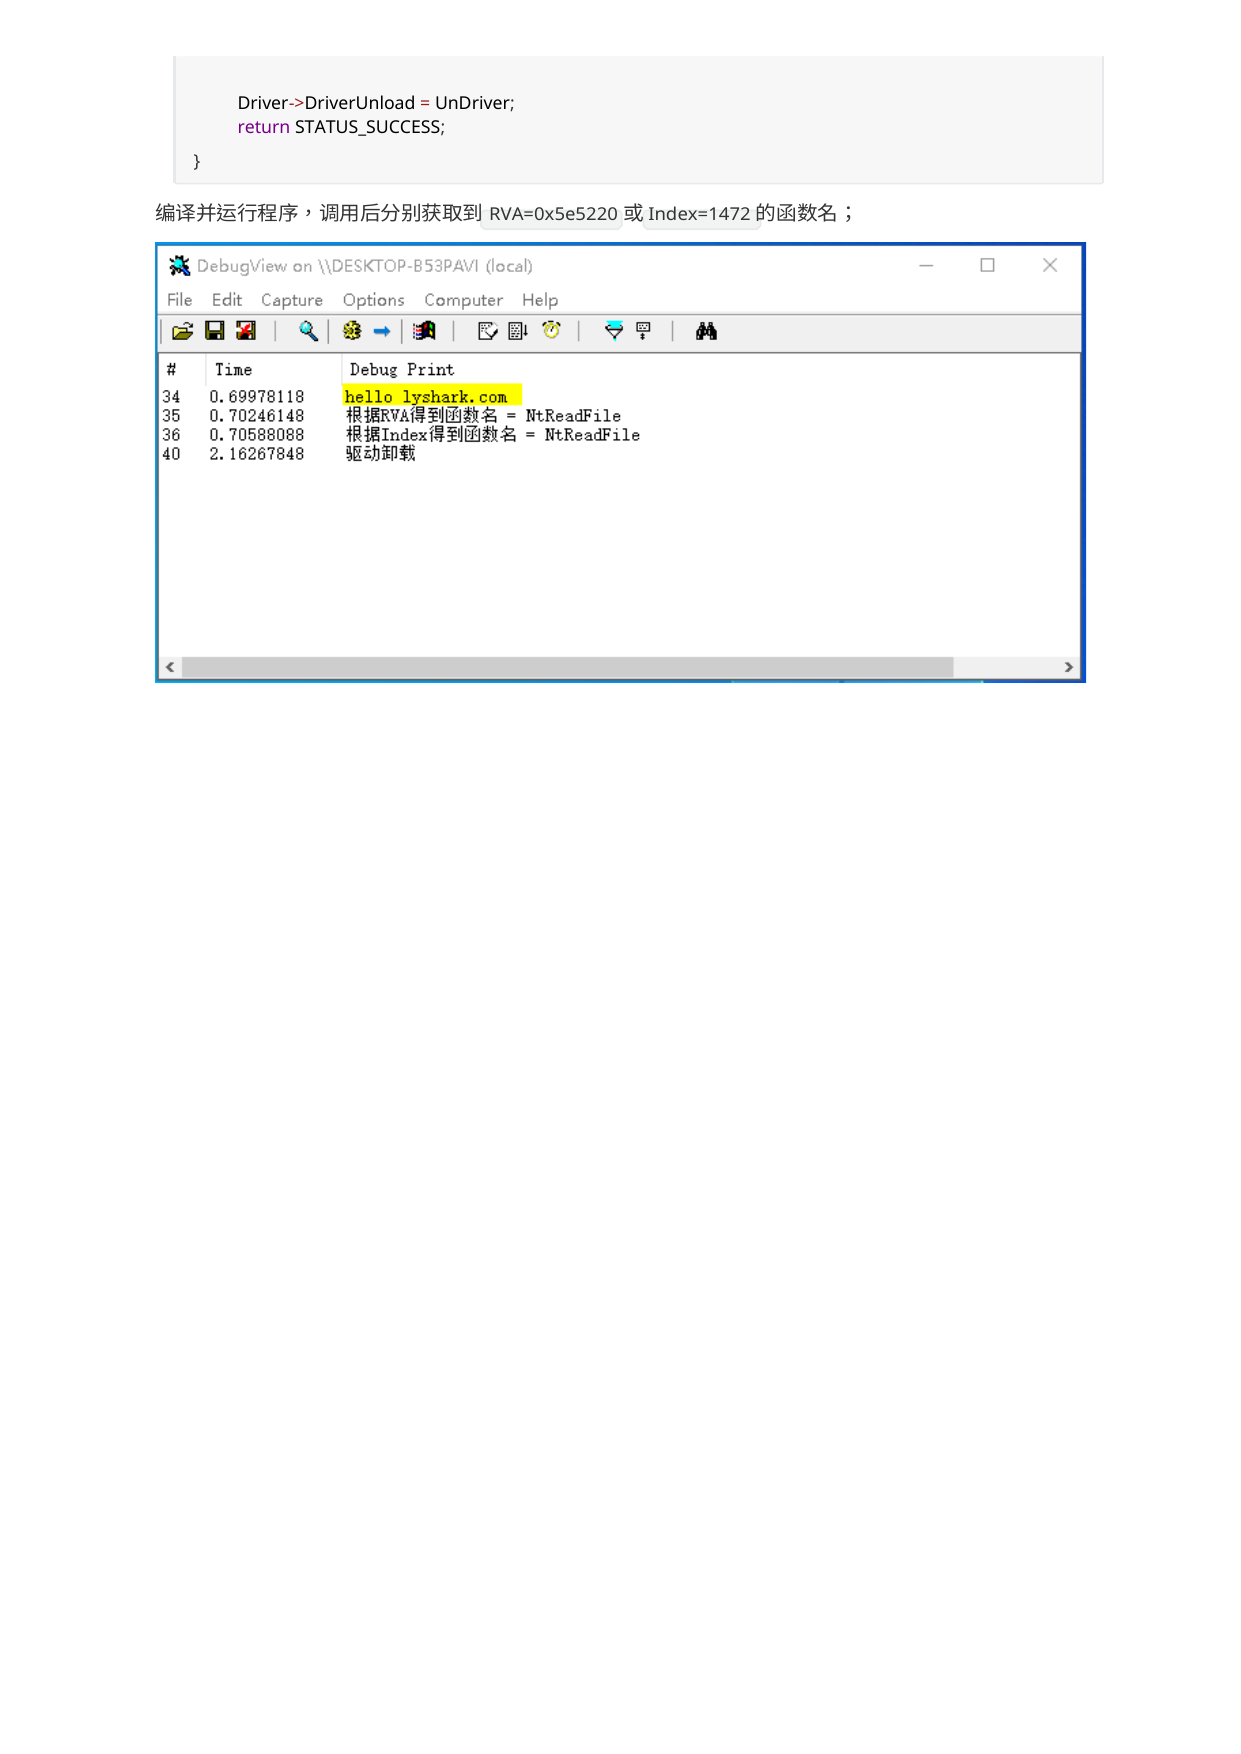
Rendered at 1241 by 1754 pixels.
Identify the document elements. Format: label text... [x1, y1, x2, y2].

picture [155, 242, 1087, 683]
text 编译并运行程序，调用后分别获取到 RVA=0x5e5220 或 Index=1472 的函数名； [155, 199, 1098, 226]
